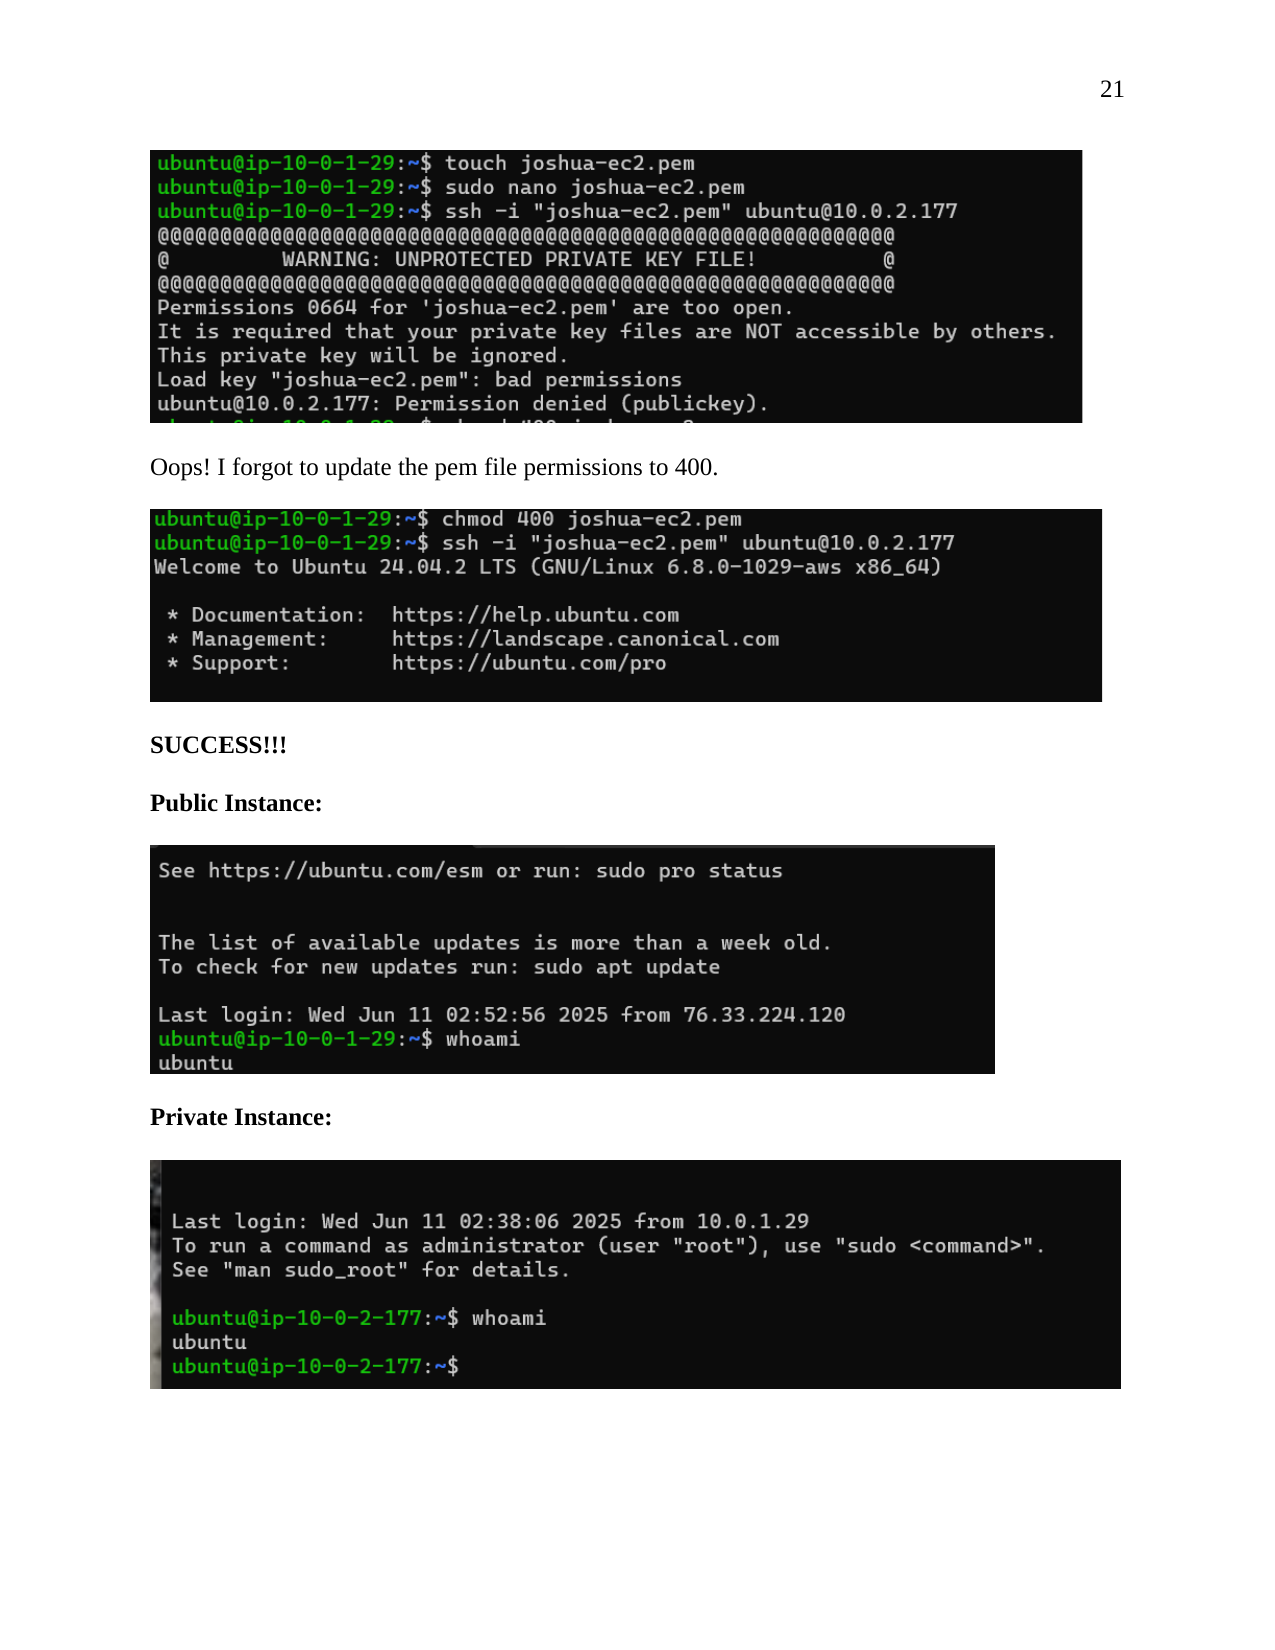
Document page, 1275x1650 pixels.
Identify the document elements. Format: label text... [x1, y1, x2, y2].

picture [150, 1160, 1121, 1389]
text SUCCESS!!! [150, 731, 1125, 759]
picture [150, 509, 1103, 702]
text Public Instance: [150, 788, 1125, 817]
text Private Instance: [150, 1102, 1125, 1131]
picture [150, 150, 1083, 423]
picture [150, 845, 995, 1074]
text Oops! I forgot to update the pem file permissions to 400. [150, 452, 1125, 480]
